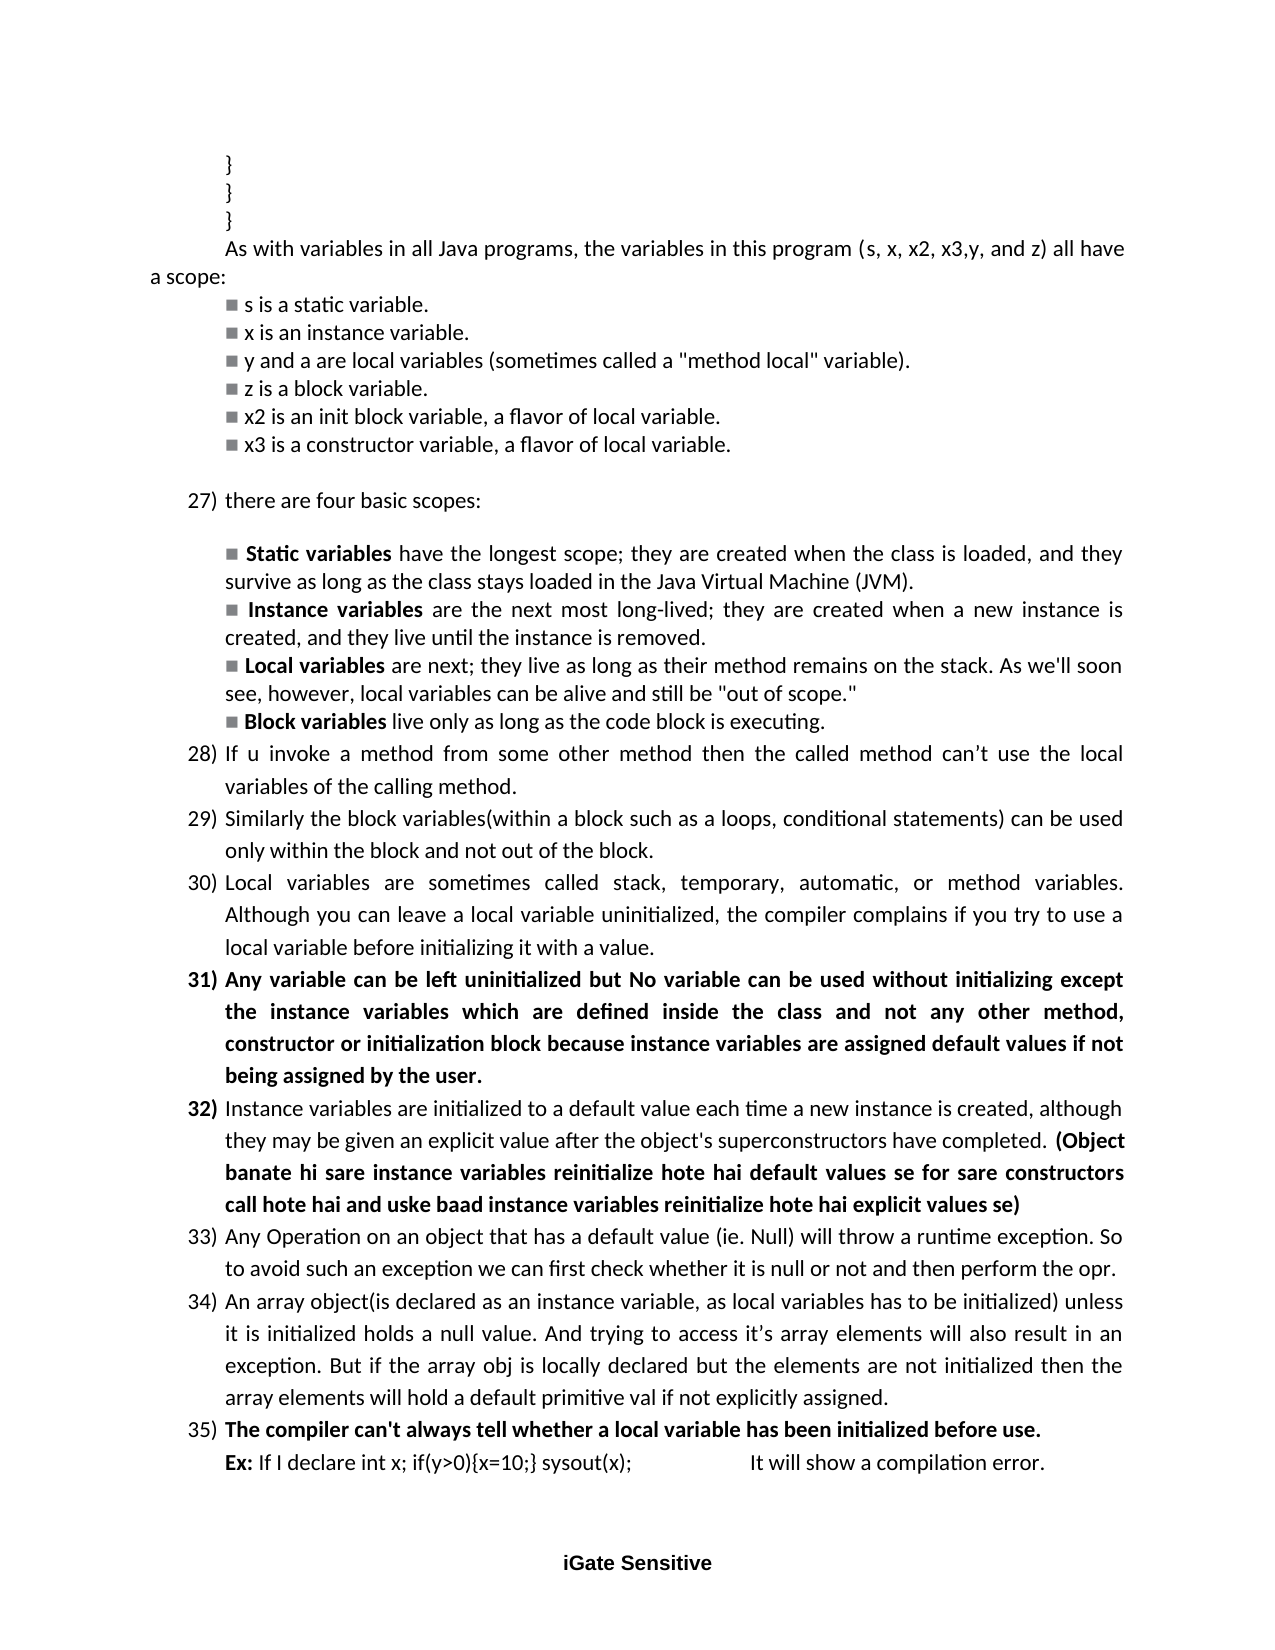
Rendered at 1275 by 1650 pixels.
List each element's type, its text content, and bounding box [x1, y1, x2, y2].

text ■ Local variables are next; they live as long as their method remains on the stack. As we'll soon see, however, local variables can be alive and still be "out of scope." [225, 651, 1125, 707]
text } [150, 178, 1125, 206]
text } [150, 206, 1125, 234]
list Similarly the block variables(within a block such as a loops, conditional statements) can be used only within the block and not out of the block. [187, 804, 1125, 864]
text ■ s is a static variable. [150, 290, 1125, 318]
text ■ x is an instance variable. [150, 318, 1125, 346]
list Instance variables are initialized to a default value each time a new instance is created, although they may be given an explicit value after the object's superconstructors have completed. (Object banate hi sare instance variables reinitialize hote hai default values se for sare constructors call hote hai and uske baad instance variables reinitialize hote hai explicit values se) [187, 1094, 1125, 1218]
list An array object(is declared as an instance variable, as local variables has to be initialized) unless it is initialized holds a null value. And trying to access it’s array elements will also result in an exception. But if the array obj is locally declared but the elements are not initialized then the array elements will hold a default primitive val if not explicitly assigned. [187, 1287, 1125, 1411]
list Ex: If I declare int x; if(y>0){x=10;} sysout(x); It will show a compilation error. [225, 1448, 1125, 1476]
list there are four basic scopes: [187, 486, 1125, 514]
list If u invoke a method from some other method then the called method can’t use the local variables of the calling method. [187, 739, 1125, 800]
text As with variables in all Java programs, the variables in this program (s, x, x2, x3,y, and z) all have a scope: [150, 234, 1125, 290]
list ■ x3 is a constructor variable, a flavor of local variable. [225, 430, 1125, 458]
text ■ x2 is an init block variable, a flavor of local variable. [150, 402, 1125, 430]
text } [150, 150, 1125, 178]
text ■ z is a block variable. [150, 374, 1125, 402]
list Any Operation on an object that has a default value (ie. Null) will throw a runtime exception. So to avoid such an exception we can first check whether it is null or not and then perform the opr. [187, 1222, 1125, 1283]
list Local variables are sometimes called stack, temporary, automatic, or method variables. Although you can leave a local variable uninitialized, the compiler complains if you try to use a local variable before initializing it with a value. [187, 868, 1125, 961]
text ■ Static variables have the longest scope; they are created when the class is loaded, and they survive as long as the class stays loaded in the Java Virtual Machine (JVM). [225, 539, 1125, 595]
text ■ Instance variables are the next most long-lived; they are created when a new instance is created, and they live until the instance is removed. [225, 595, 1125, 651]
list ■ Block variables live only as long as the code block is executing. [225, 707, 1125, 735]
list The compiler can't always tell whether a local variable has been initialized before use. [187, 1416, 1125, 1443]
text ■ y and a are local variables (sometimes called a "method local" variable). [150, 346, 1125, 374]
list Any variable can be left uninitialized but No variable can be used without initializing except the instance variables which are defined inside the class and not any other method, constructor or initialization block because instance variables are assigned default values if not being assigned by the user. [187, 965, 1125, 1089]
